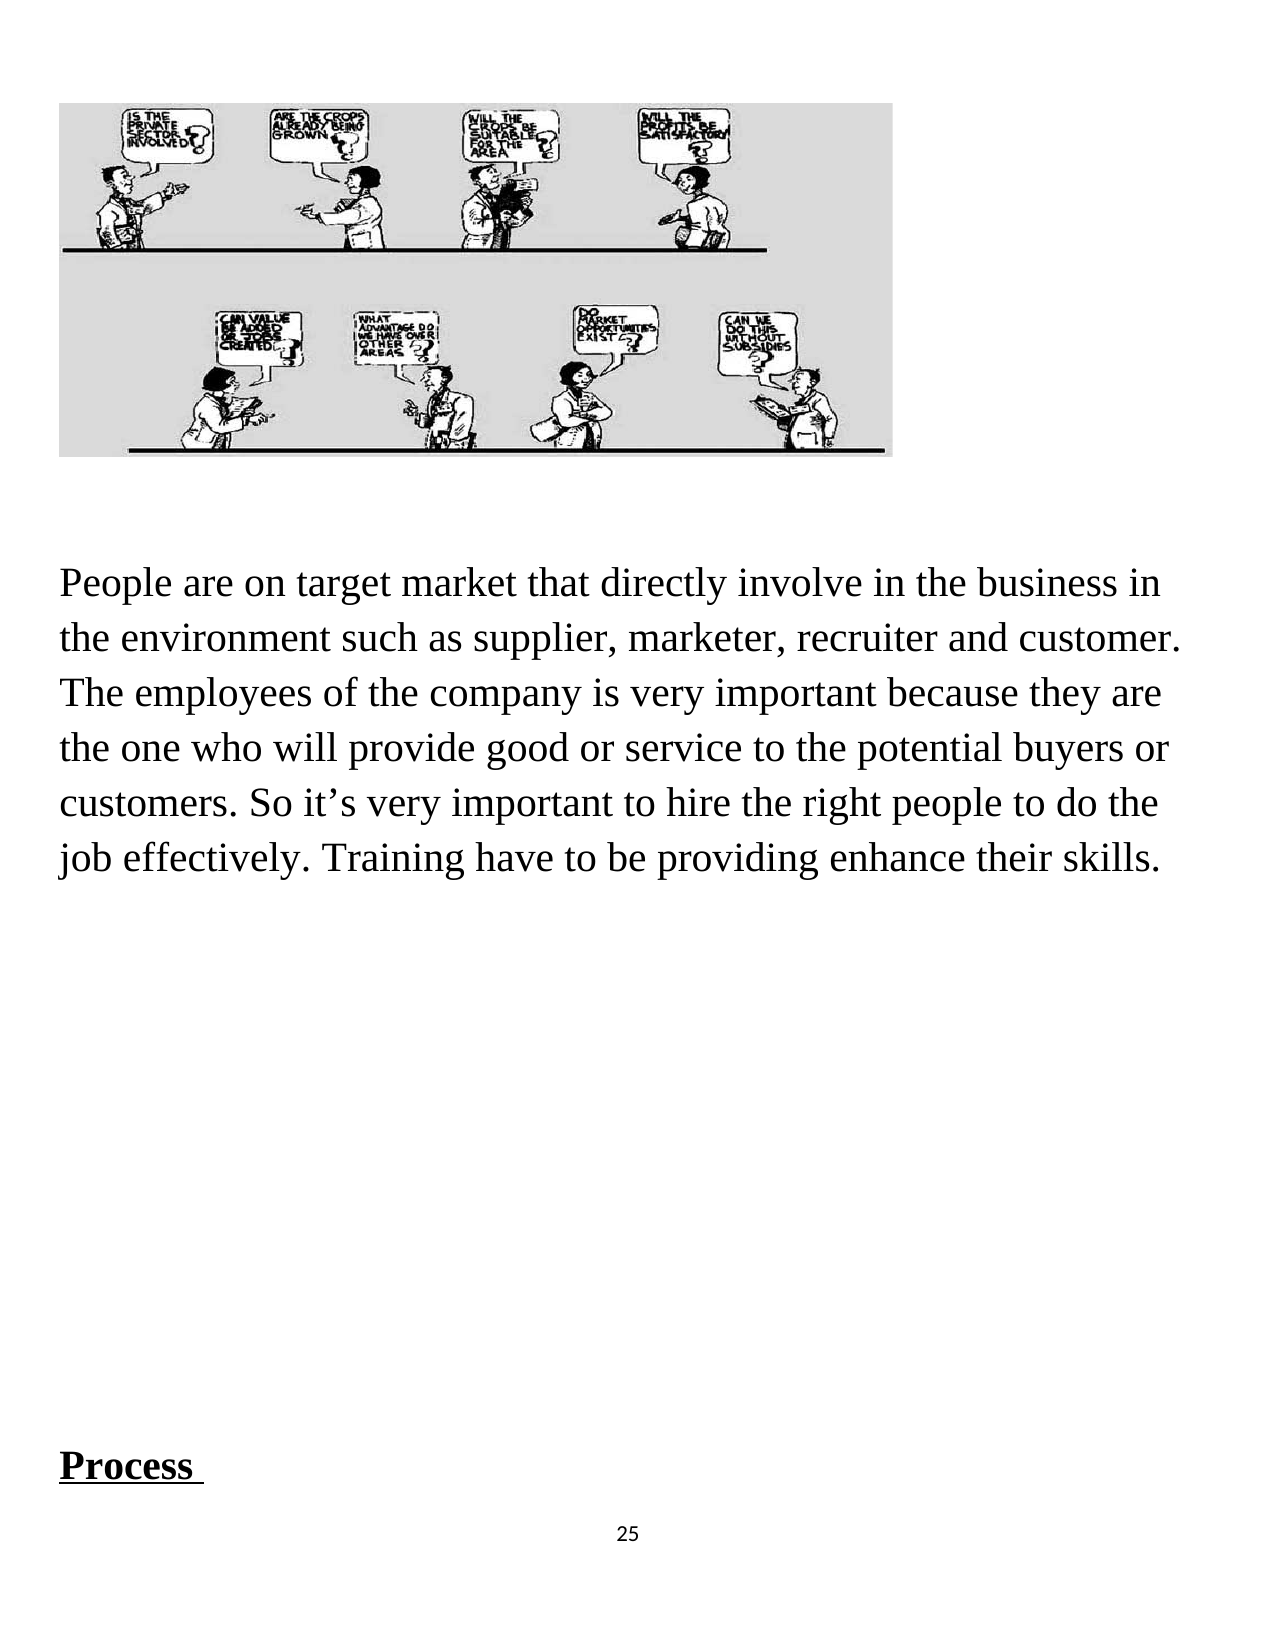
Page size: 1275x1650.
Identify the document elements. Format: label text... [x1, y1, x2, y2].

picture [59, 103, 893, 457]
text Process [59, 1440, 1196, 1488]
text People are on target market that directly involve in the business in the environment such as supplier, marketer, recruiter and customer. The employees of the company is very important because they are the one who will provide good or service to the potential buyers or customers. So it’s very important to hire the right people to do the job effectively. Training have to be providing enhance their skills. [59, 557, 1196, 881]
